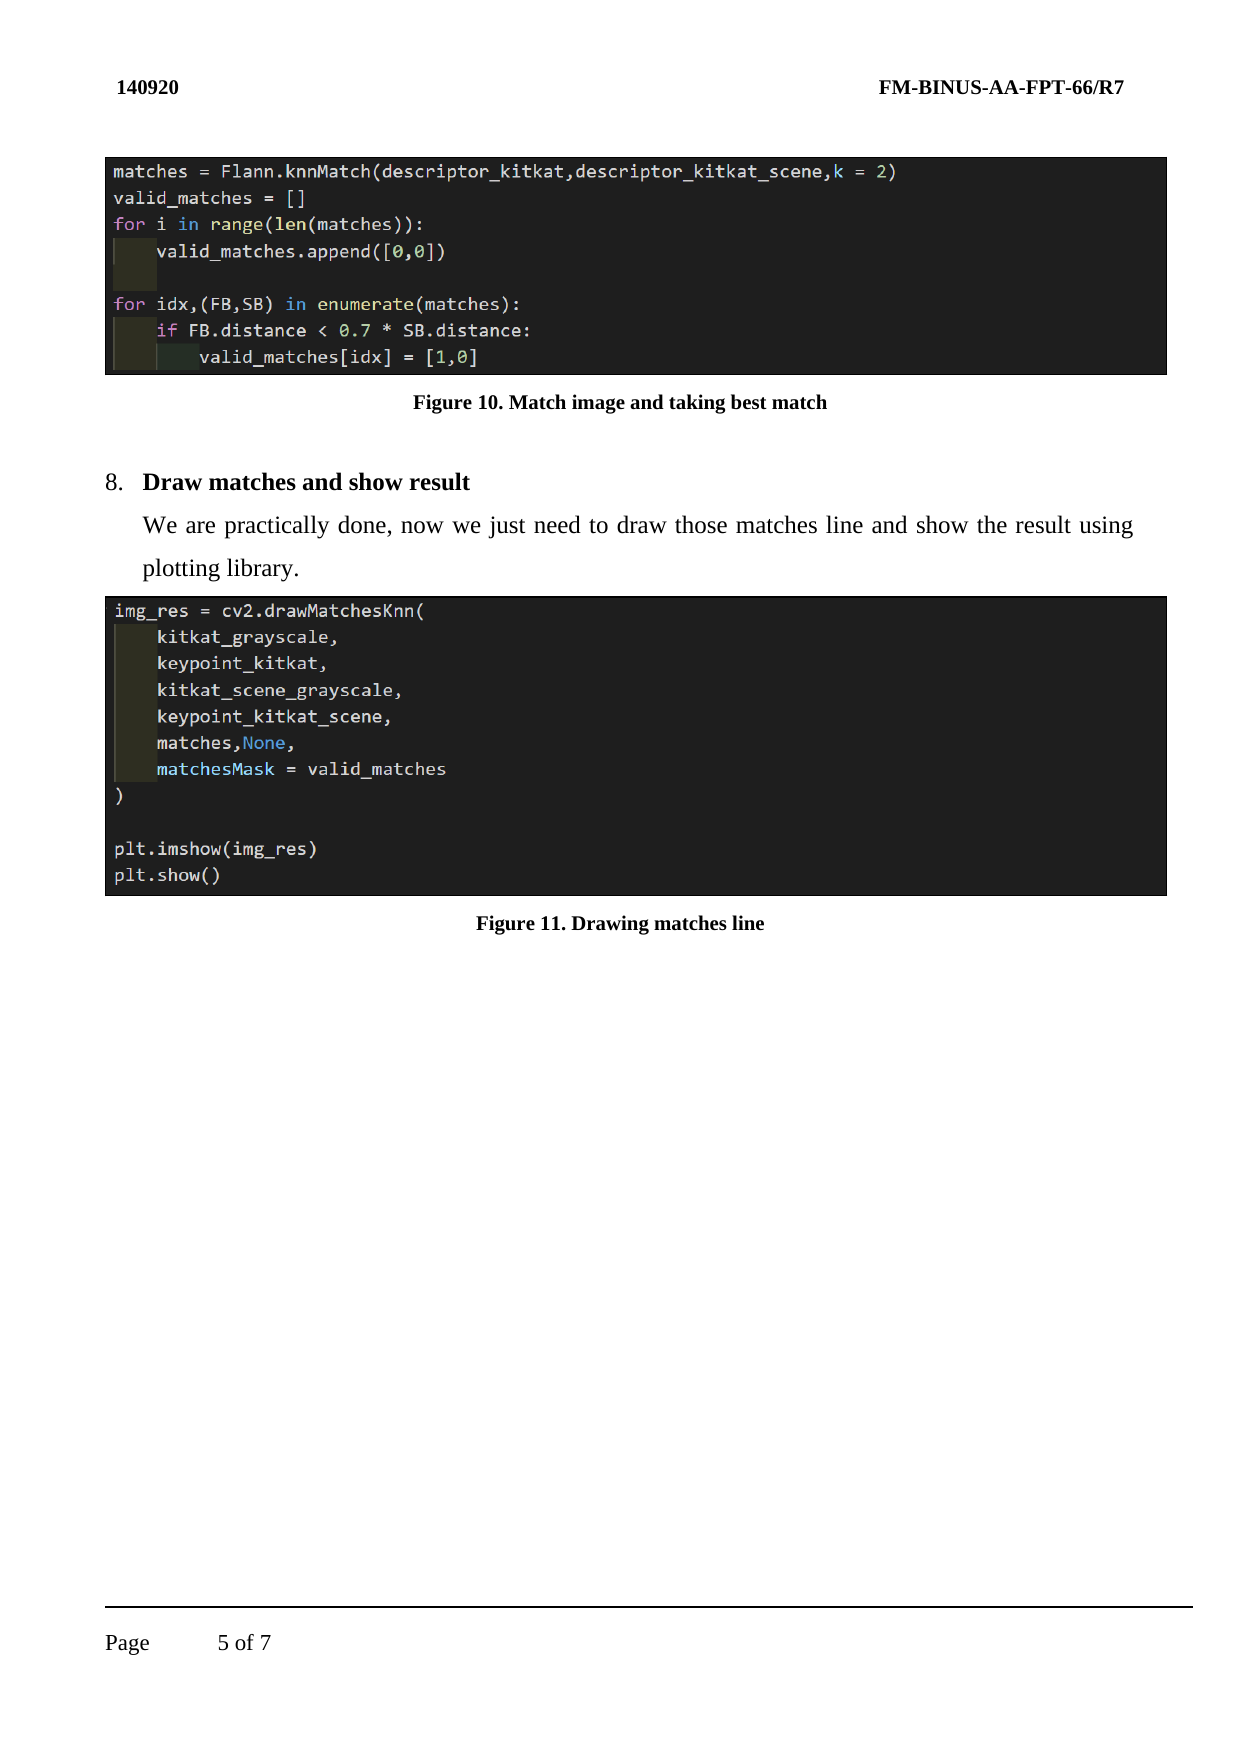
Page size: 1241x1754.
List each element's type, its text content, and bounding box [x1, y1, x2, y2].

text Figure 11. Drawing matches line [105, 911, 1135, 935]
picture [106, 158, 1166, 374]
picture [106, 598, 1166, 895]
list Draw matches and show result [105, 467, 1135, 496]
text We are practically done, now we just need to draw those matches line and show the result using plotting library. [142, 510, 1135, 582]
text Figure 10. Match image and taking best match [105, 390, 1135, 414]
